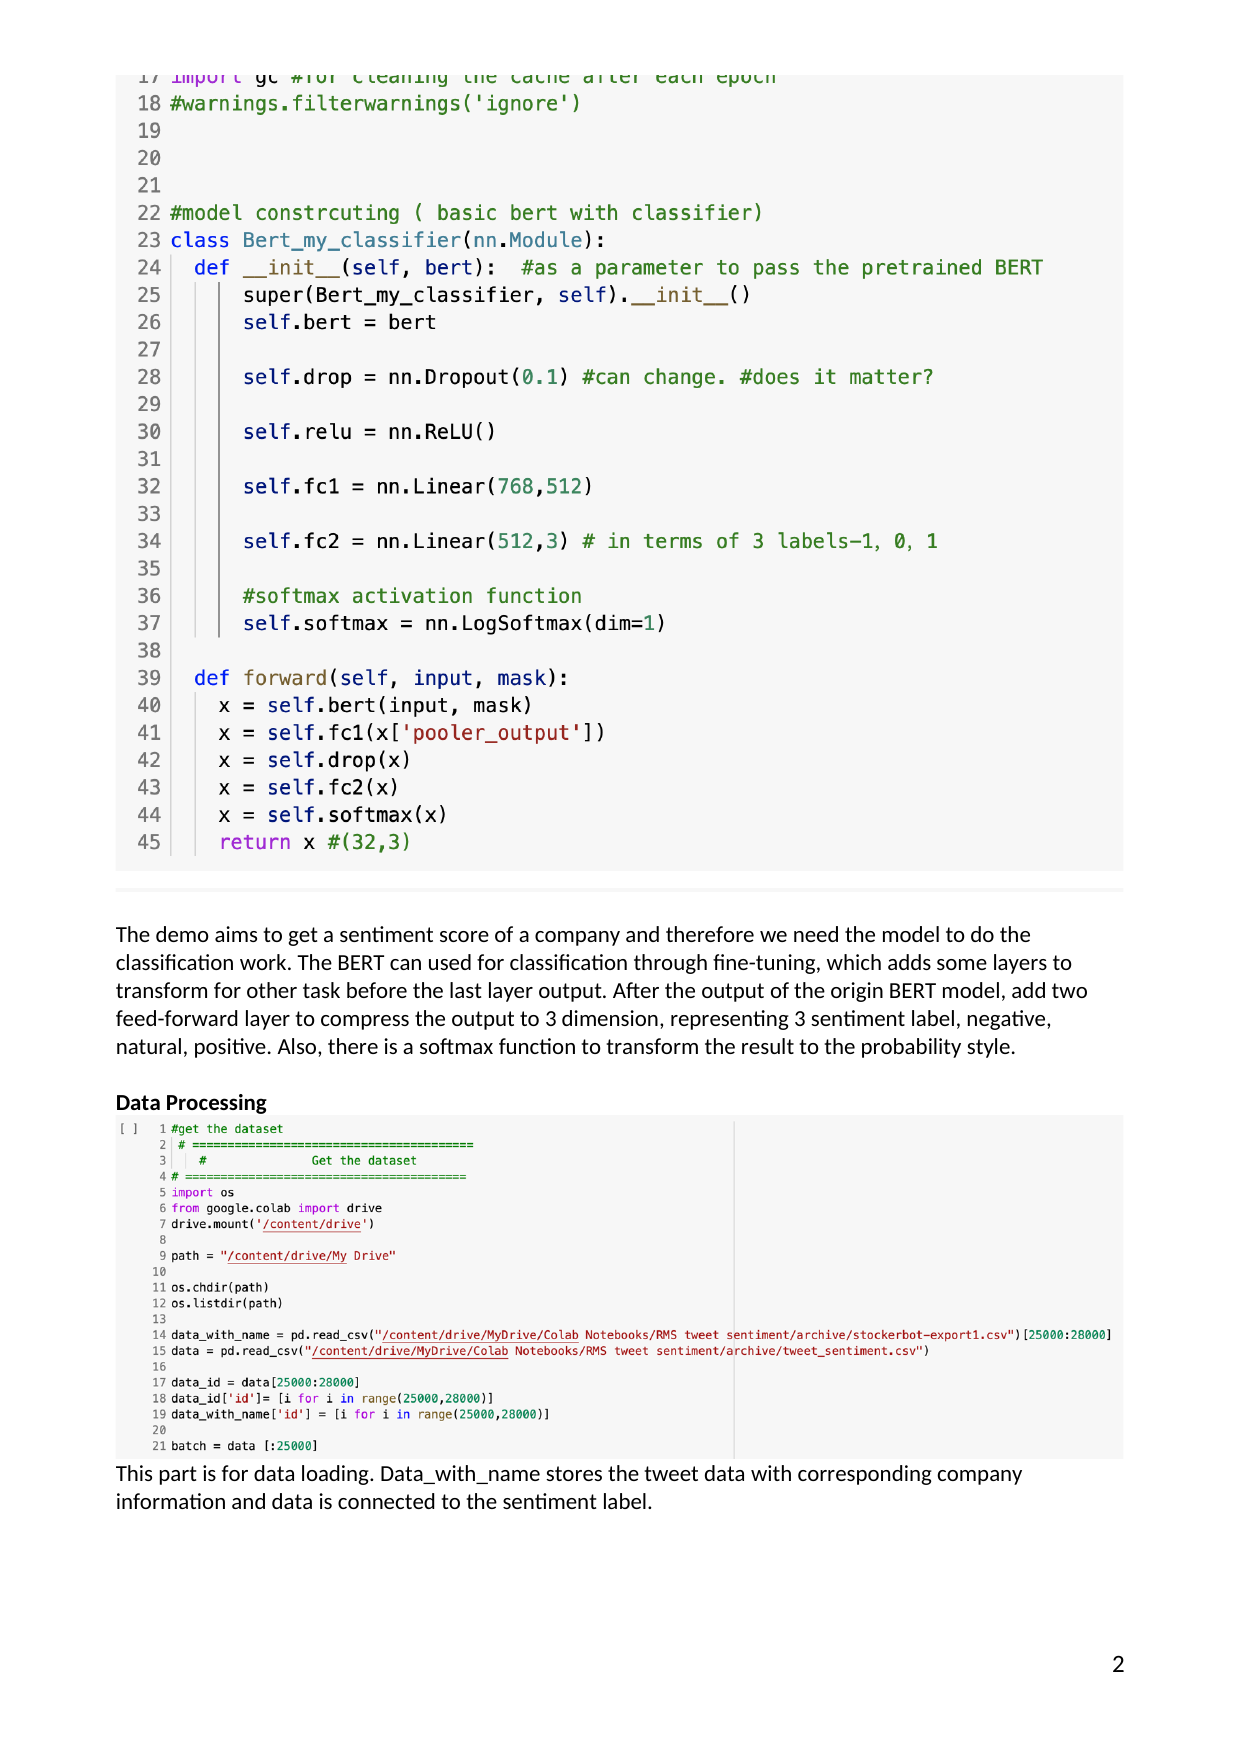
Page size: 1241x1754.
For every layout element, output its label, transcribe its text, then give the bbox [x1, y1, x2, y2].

picture [115, 1115, 1124, 1459]
text The demo aims to get a sentiment score of a company and therefore we need the model to do the classification work. The BERT can used for classification through fine-tuning, which adds some layers to transform for other task before the last layer output. After the output of the origin BERT model, add two feed-forward layer to compress the output to 3 dimension, representing 3 sentiment label, negative, natural, positive. Also, there is a softmax function to transform the result to the probability style. [116, 920, 1125, 1060]
text This part is for data loading. Data_with_name stores the tweet data with corresponding company information and data is connected to the sentiment label. [116, 1459, 1125, 1515]
picture [115, 75, 1124, 892]
text Data Processing [116, 1088, 1125, 1116]
